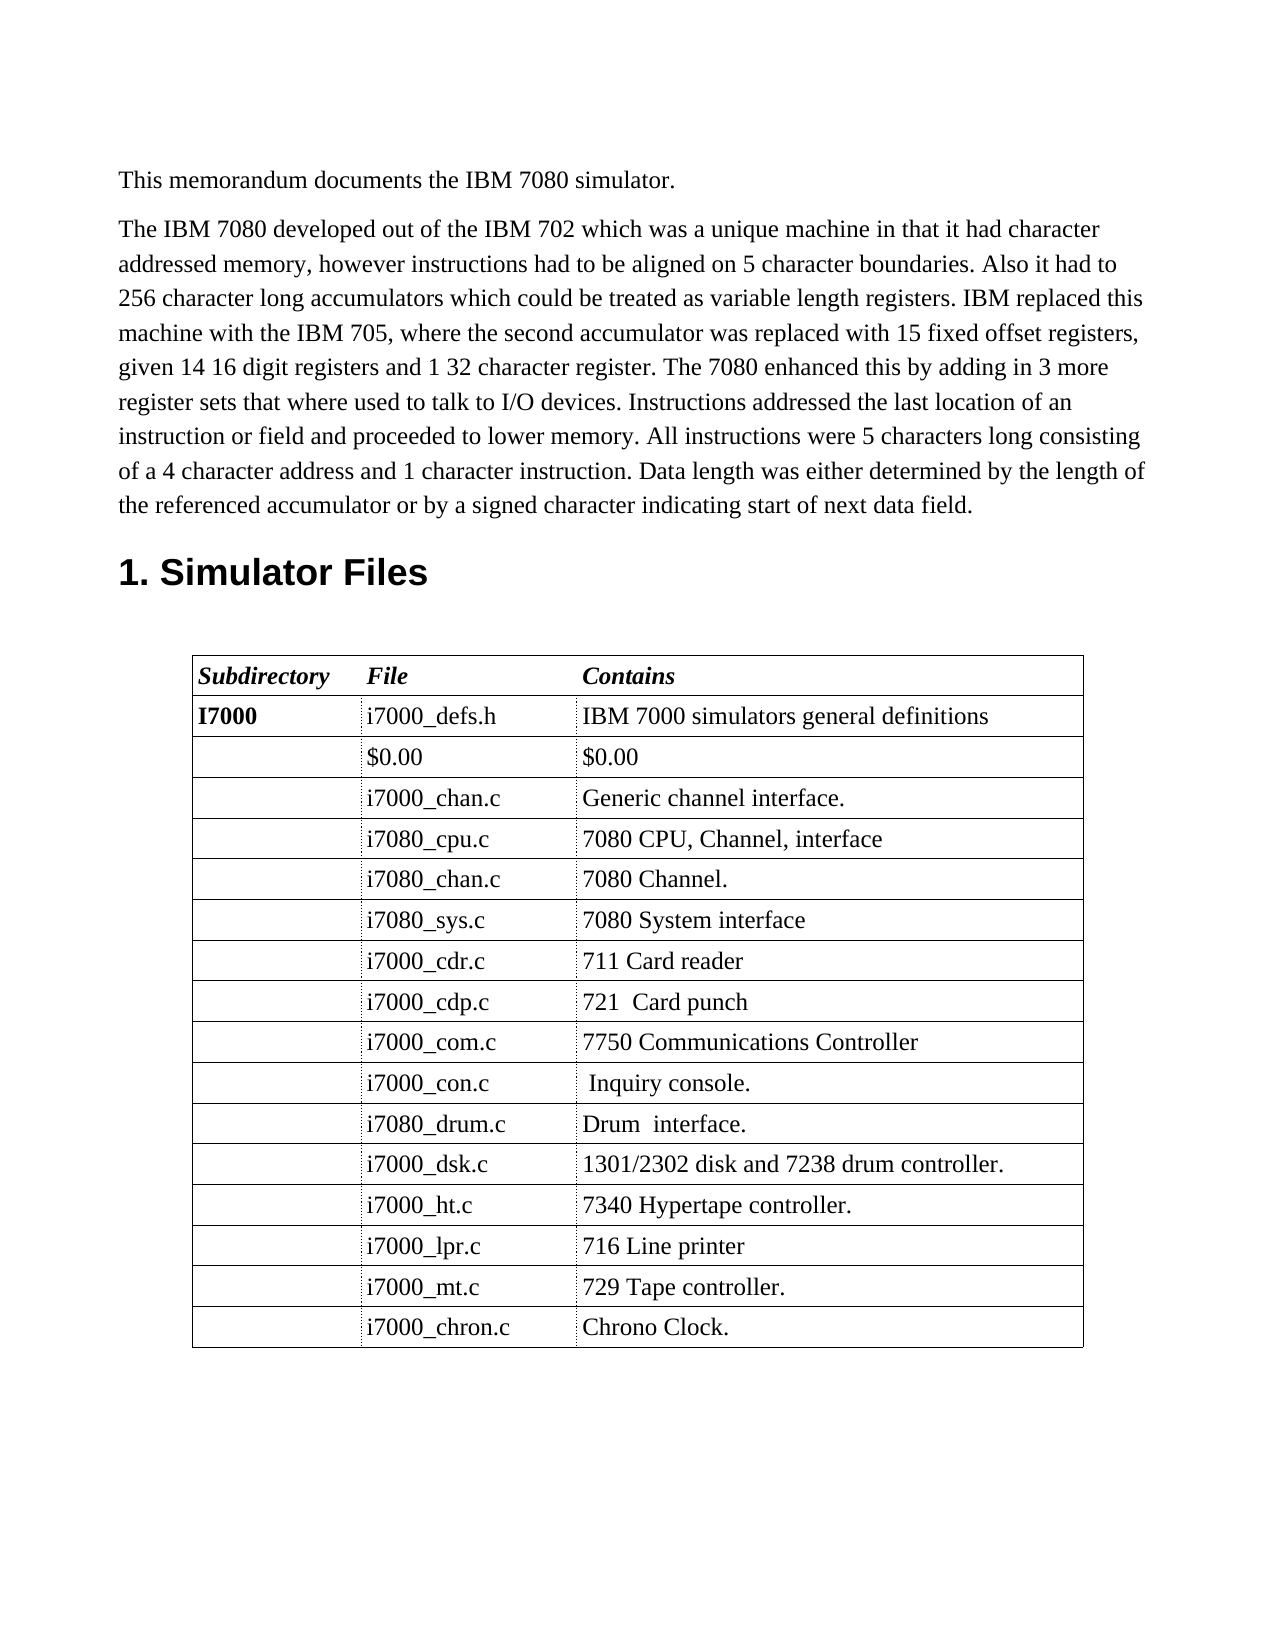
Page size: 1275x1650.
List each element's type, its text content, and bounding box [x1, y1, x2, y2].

table_cell 7340 Hypertape controller. [576, 1185, 1083, 1225]
table_header Subdirectory [193, 656, 361, 695]
table_cell 7080 CPU, Channel, interface [576, 819, 1083, 858]
table_cell [193, 1226, 361, 1265]
table_cell [193, 819, 361, 858]
table_cell I7000 [193, 696, 361, 736]
table_cell [193, 1104, 361, 1143]
table_cell i7000_cdr.c [361, 941, 576, 980]
table_cell Chrono Clock. [576, 1307, 1083, 1347]
table_cell $0.00 [361, 737, 576, 777]
table_cell [193, 981, 361, 1021]
table_cell $0.00 [576, 737, 1083, 777]
table_cell [193, 859, 361, 899]
table_cell i7000_dsk.c [361, 1144, 576, 1184]
table_cell i7000_ht.c [361, 1185, 576, 1225]
table_cell [193, 1266, 361, 1306]
table_cell i7080_sys.c [361, 900, 576, 939]
table_cell [193, 1022, 361, 1062]
table_cell [193, 1144, 361, 1184]
table_cell i7000_cdp.c [361, 981, 576, 1021]
table_cell [193, 1185, 361, 1225]
table_cell 716 Line printer [576, 1226, 1083, 1265]
table_cell 7080 Channel. [576, 859, 1083, 899]
table_cell 7080 System interface [576, 900, 1083, 939]
text The IBM 7080 developed out of the IBM 702 which was a unique machine in that it had character addressed memory, however instructions had to be aligned on 5 character boundaries. Also it had to 256 character long accumulators which could be treated as variable length registers. IBM replaced this machine with the IBM 705, where the second accumulator was replaced with 15 fixed offset registers, given 14 16 digit registers and 1 32 character register. The 7080 enhanced this by adding in 3 more register sets that where used to talk to I/O devices. Instructions addressed the last location of an instruction or field and proceeded to lower memory. All instructions were 5 characters long consisting of a 4 character address and 1 character instruction. Data length was either determined by the length of the referenced accumulator or by a signed character indicating start of next data field. [118, 214, 1157, 519]
table_cell 7750 Communications Controller [576, 1022, 1083, 1062]
table_header File [361, 656, 576, 695]
table_cell i7000_chron.c [361, 1307, 576, 1347]
table_cell i7000_defs.h [361, 696, 576, 736]
table_cell i7000_lpr.c [361, 1226, 576, 1265]
table_cell [193, 778, 361, 817]
table_cell i7000_com.c [361, 1022, 576, 1062]
table_cell i7000_mt.c [361, 1266, 576, 1306]
table_cell 1301/2302 disk and 7238 drum controller. [576, 1144, 1083, 1184]
table_cell Generic channel interface. [576, 778, 1083, 817]
subtitle 1. Simulator Files [118, 550, 1157, 593]
table_cell i7080_cpu.c [361, 819, 576, 858]
table_cell IBM 7000 simulators general definitions [576, 696, 1083, 736]
table_cell [193, 1307, 361, 1347]
table_cell [193, 1063, 361, 1102]
table_cell i7080_drum.c [361, 1104, 576, 1143]
table_cell 721 Card punch [576, 981, 1083, 1021]
table_cell [193, 941, 361, 980]
table_cell Inquiry console. [576, 1063, 1083, 1102]
text This memorandum documents the IBM 7080 simulator. [118, 165, 1157, 194]
table_cell i7000_chan.c [361, 778, 576, 817]
table_cell i7000_con.c [361, 1063, 576, 1102]
table_cell [193, 900, 361, 939]
table_cell Drum interface. [576, 1104, 1083, 1143]
table_cell [193, 737, 361, 777]
table_cell i7080_chan.c [361, 859, 576, 899]
table_header Contains [576, 656, 1083, 695]
table_cell 729 Tape controller. [576, 1266, 1083, 1306]
table_cell 711 Card reader [576, 941, 1083, 980]
